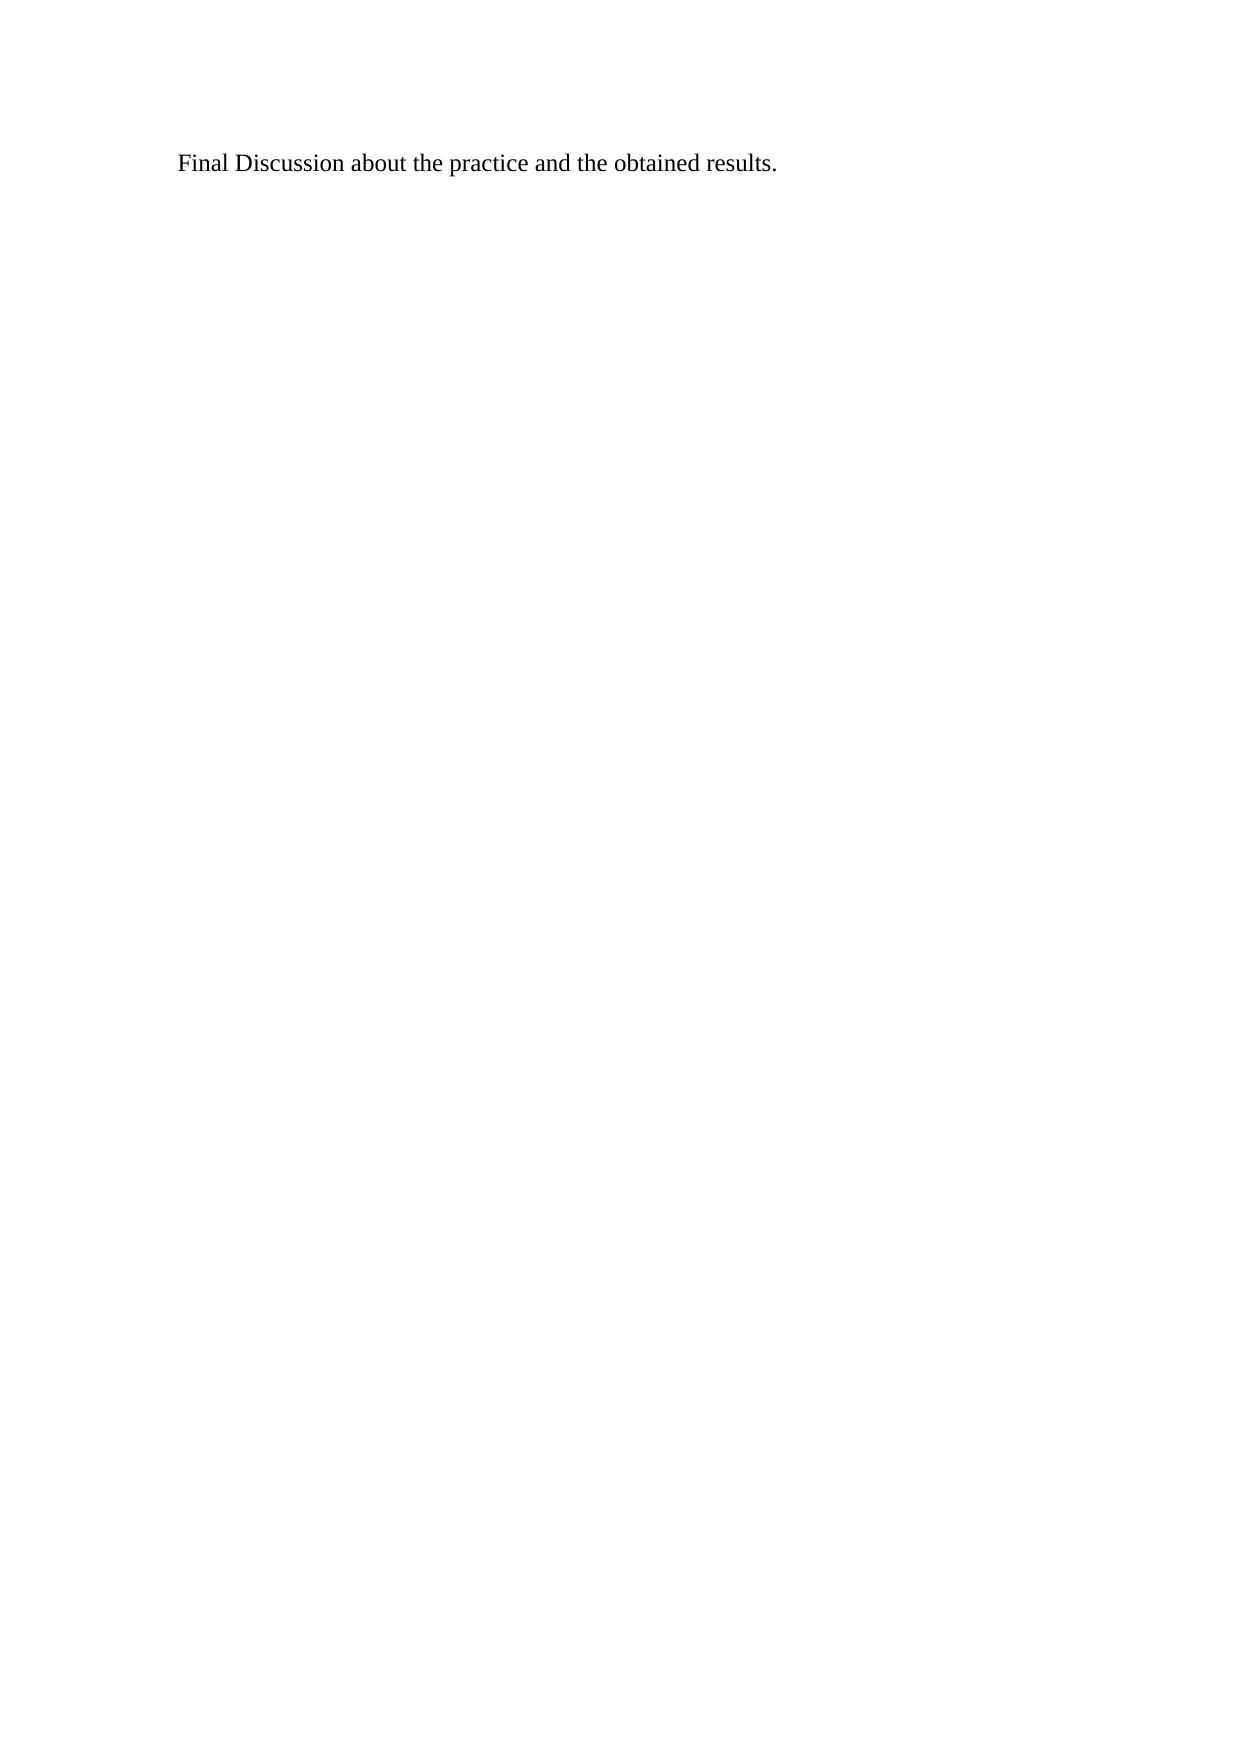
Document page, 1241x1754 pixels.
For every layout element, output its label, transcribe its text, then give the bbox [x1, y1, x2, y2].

text Final Discussion about the practice and the obtained results. [177, 148, 1063, 176]
